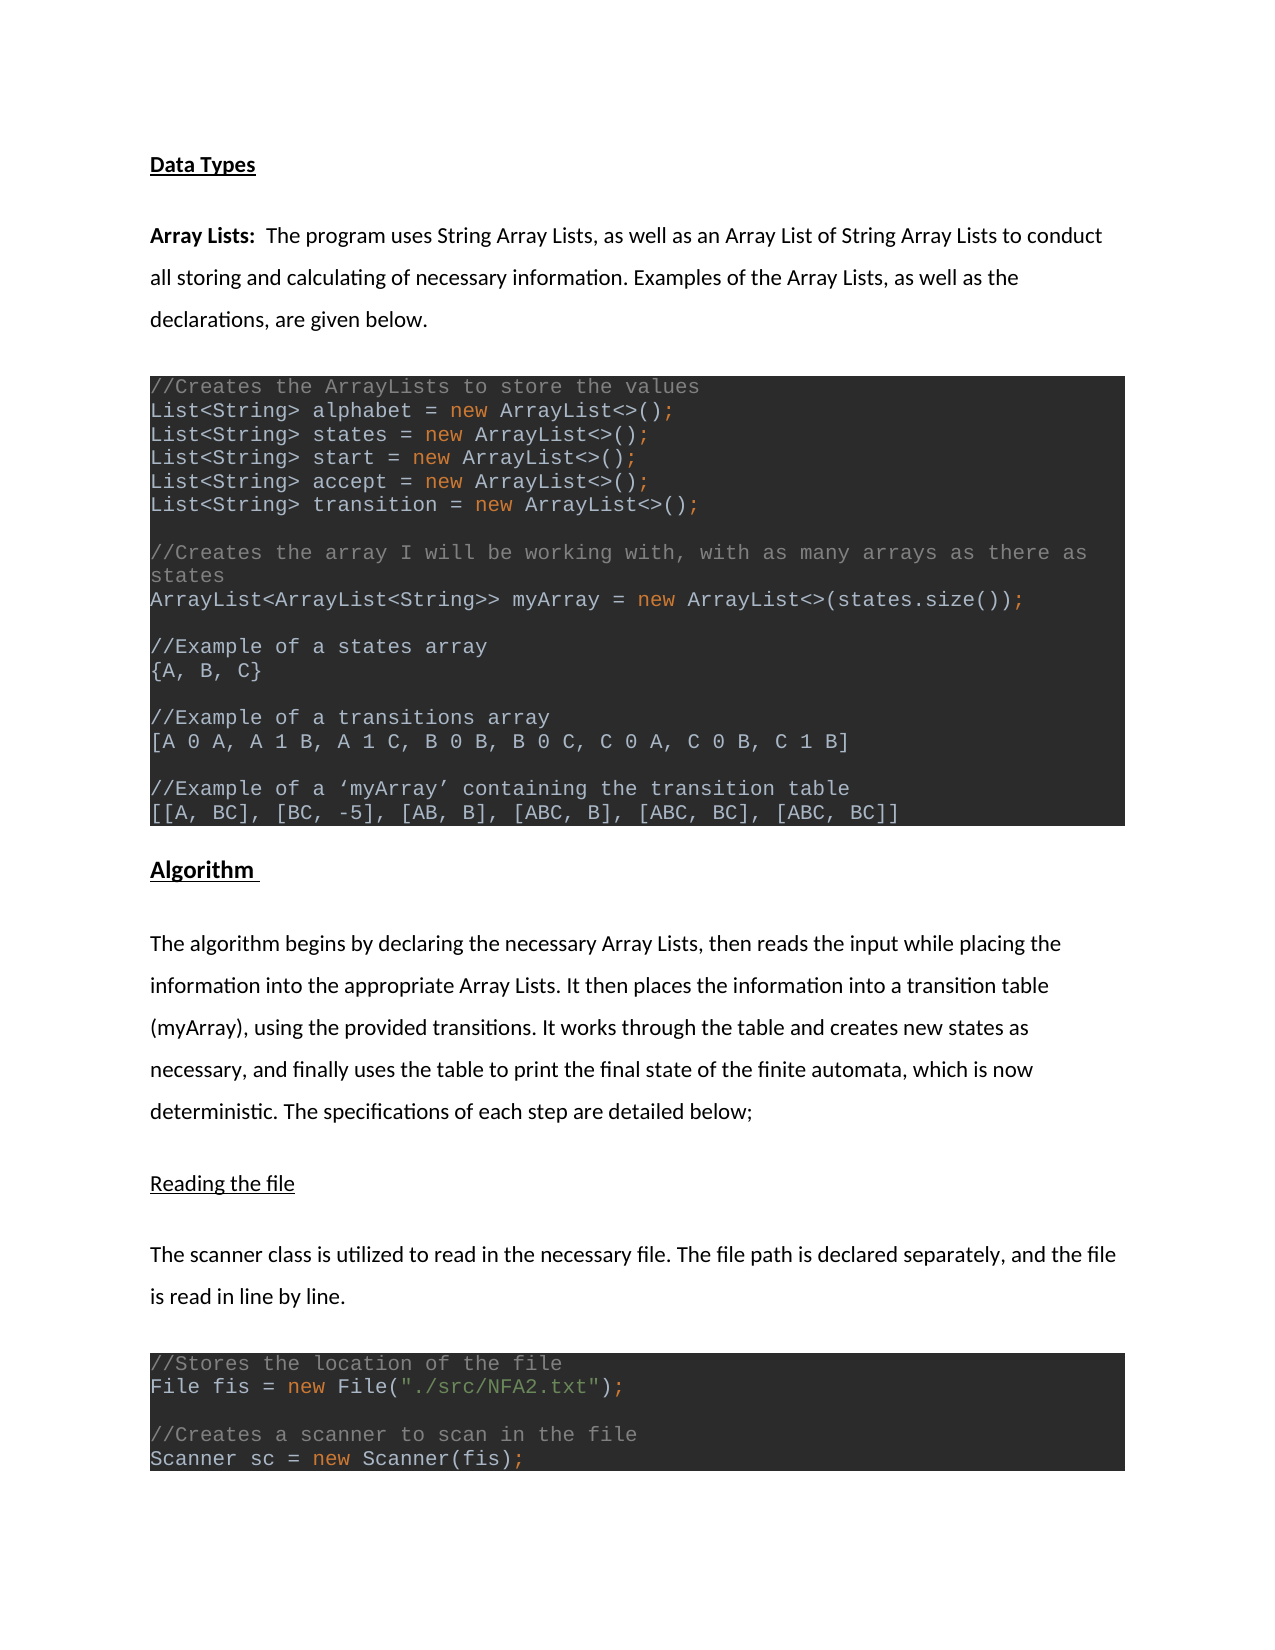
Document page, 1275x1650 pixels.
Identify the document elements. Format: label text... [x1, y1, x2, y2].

text Reading the file [150, 1169, 1125, 1197]
text Data Types [150, 150, 1125, 178]
text [A 0 A, A 1 B, A 1 C, B 0 B, B 0 C, C 0 A, C 0 B, C 1 B] [150, 731, 1125, 754]
text Algorithm [150, 855, 1125, 885]
text The algorithm begins by declaring the necessary Array Lists, then reads the input while placing the information into the appropriate Array Lists. It then places the information into a transition table (myArray), using the provided transitions. It works through the table and creates new states as necessary, and finally uses the table to print the final state of the finite automata, which is now deterministic. The specifications of each step are detailed below; [150, 929, 1125, 1126]
text //Creates the array I will be working with, with as many arrays as there as states ArrayList<ArrayList<String>> myArray = new ArrayList<>(states.size()); [150, 542, 1125, 613]
text //Example of a ‘myArray’ containing the transition table [150, 778, 1125, 802]
text [[A, BC], [BC, -5], [AB, B], [ABC, B], [ABC, BC], [ABC, BC]] [150, 802, 1125, 826]
text The scanner class is utilized to read in the necessary file. The file path is declared separately, and the file is read in line by line. [150, 1240, 1125, 1310]
text {A, B, C} [150, 660, 1125, 684]
text //Creates the ArrayLists to store the values List<String> alphabet = new ArrayList<>(); List<String> states = new ArrayList<>(); List<String> start = new ArrayList<>(); List<String> accept = new ArrayList<>(); List<String> transition = new ArrayList<>(); [150, 376, 1125, 518]
text //Example of a states array [150, 636, 1125, 660]
text Array Lists: The program uses String Array Lists, as well as an Array List of String Array Lists to conduct all storing and calculating of necessary information. Examples of the Array Lists, as well as the declarations, are given below. [150, 221, 1125, 333]
text //Stores the location of the file File fis = new File("./src/NFA2.txt"); //Creates a scanner to scan in the file Scanner sc = new Scanner(fis); [150, 1353, 1125, 1471]
text //Example of a transitions array [150, 707, 1125, 731]
